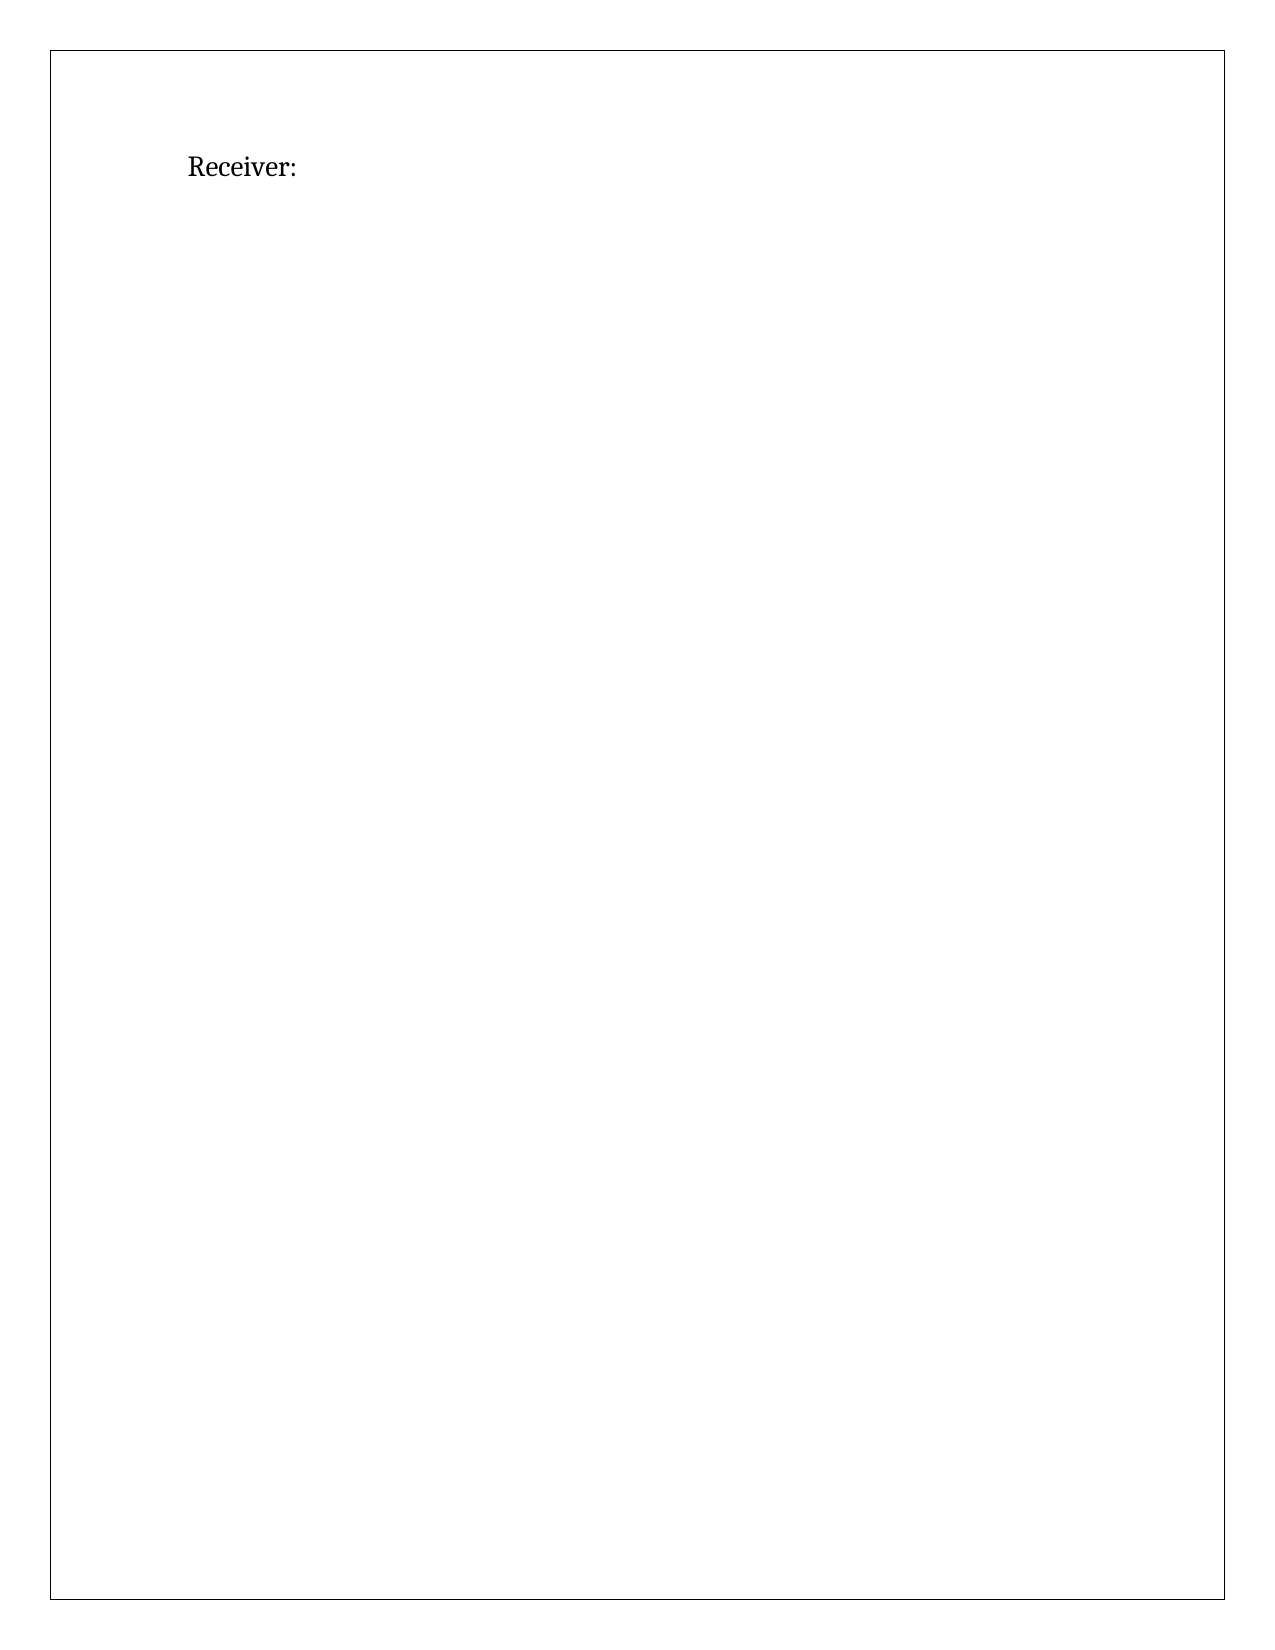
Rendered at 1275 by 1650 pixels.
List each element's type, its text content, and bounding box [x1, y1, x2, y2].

text Receiver: [187, 150, 1087, 183]
